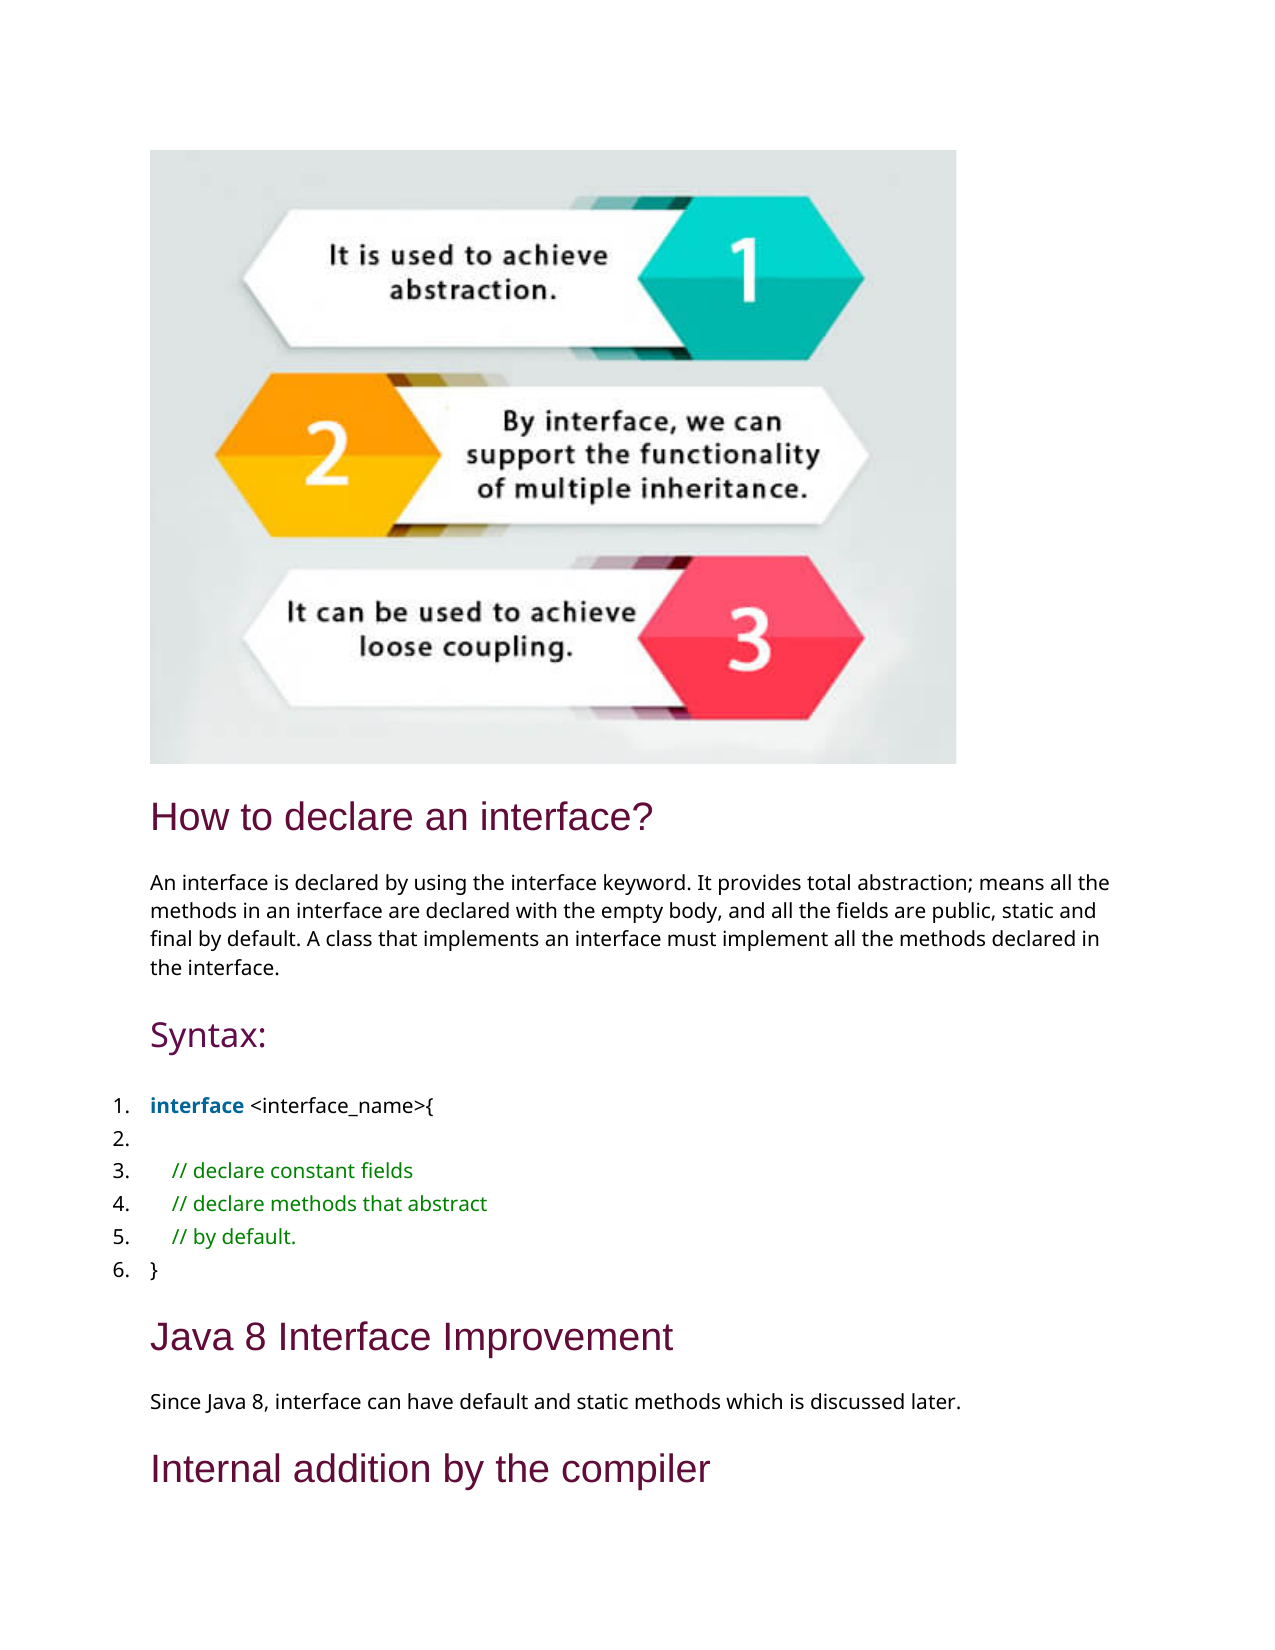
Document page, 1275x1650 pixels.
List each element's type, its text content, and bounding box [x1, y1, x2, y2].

text An interface is declared by using the interface keyword. It provides total abstraction; means all the methods in an interface are declared with the empty body, and all the fields are public, static and final by default. A class that implements an interface must implement all the methods declared in the interface. [150, 868, 1125, 981]
text Internal addition by the compiler [150, 1445, 1125, 1491]
list // declare constant fields [112, 1152, 1125, 1185]
text Java 8 Interface Improvement [150, 1313, 1125, 1358]
list } [112, 1251, 1125, 1283]
text Syntax: [150, 1011, 1125, 1057]
text Since Java 8, interface can have default and static methods which is discussed later. [150, 1387, 1125, 1416]
list // by default. [112, 1218, 1125, 1251]
picture [150, 150, 957, 764]
list // declare methods that abstract [112, 1185, 1125, 1218]
text How to declare an interface? [150, 793, 1125, 838]
list interface <interface_name>{ [112, 1087, 1125, 1119]
